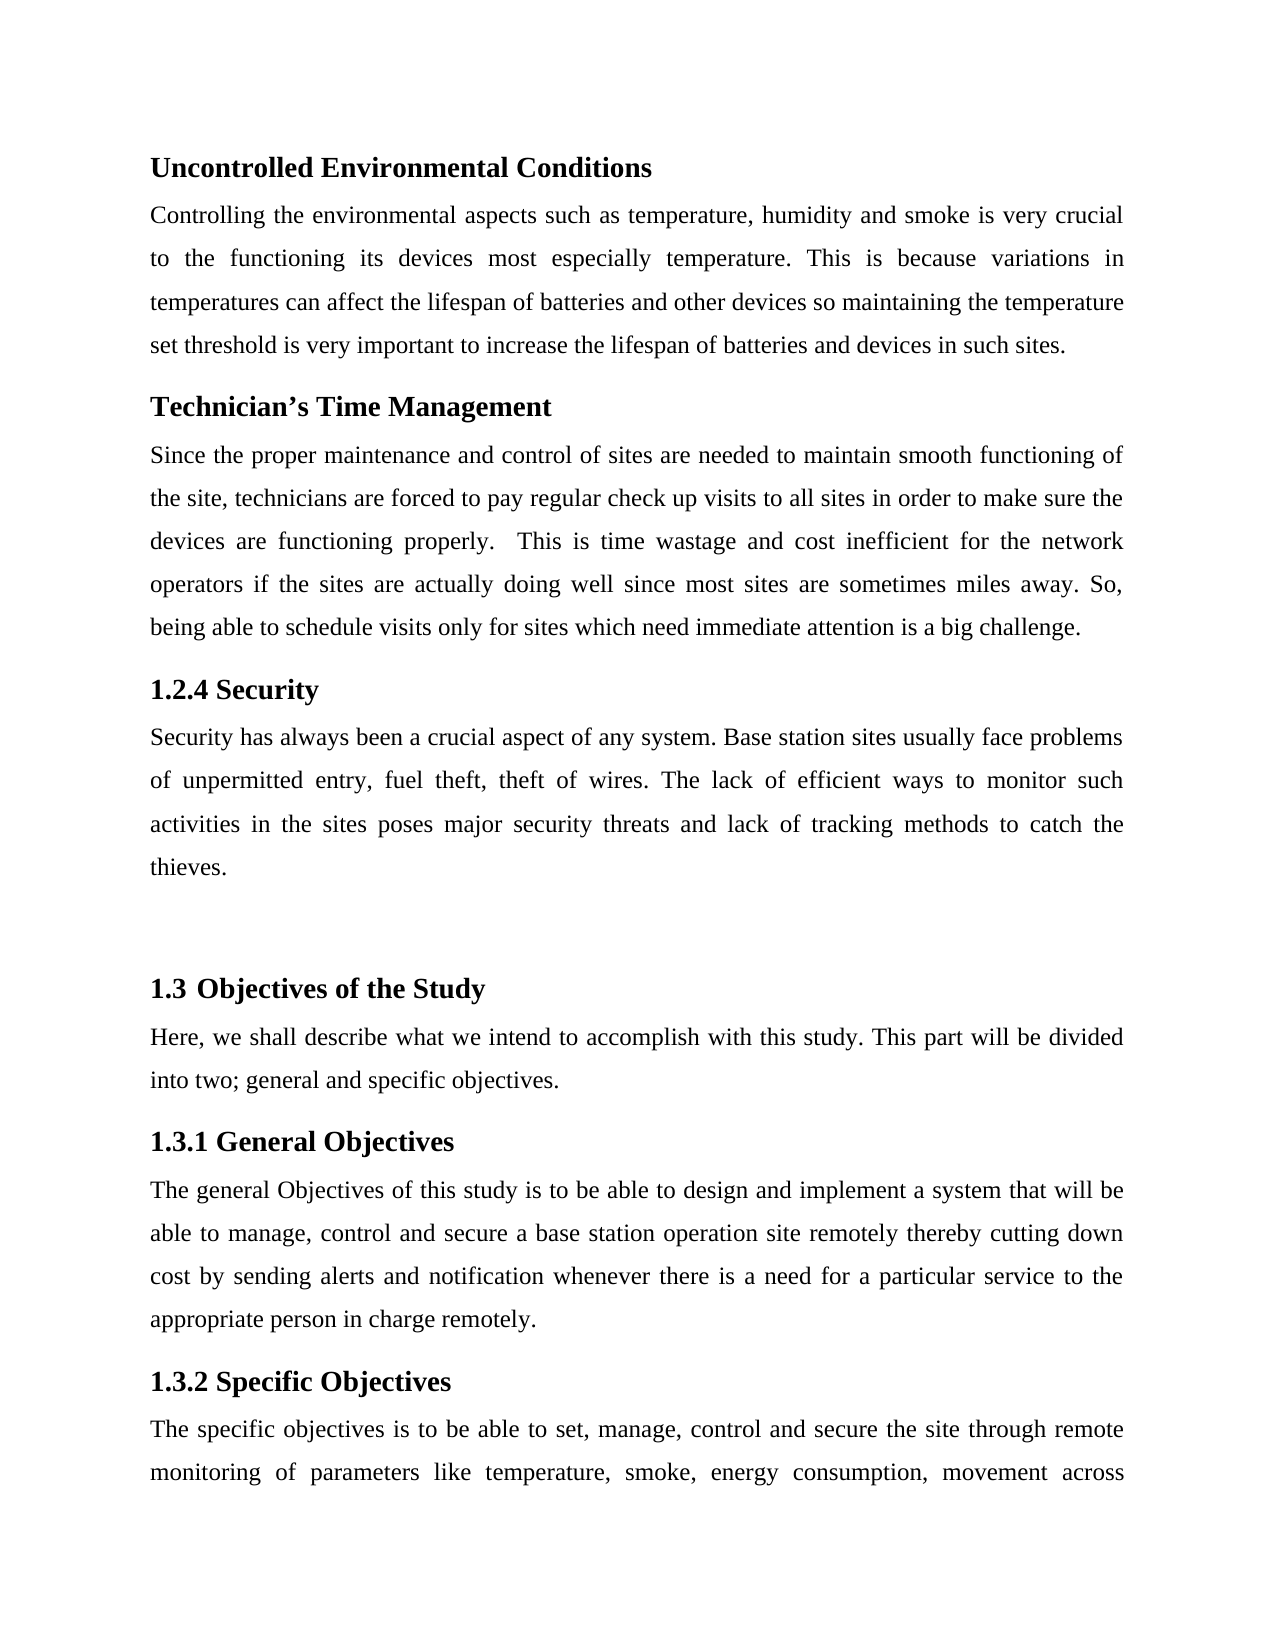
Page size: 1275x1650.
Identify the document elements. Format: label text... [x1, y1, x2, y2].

subtitle Objectives of the Study [150, 971, 1125, 1005]
text Since the proper maintenance and control of sites are needed to maintain smooth functioning of the site, technicians are forced to pay regular check up visits to all sites in order to make sure the devices are functioning properly. This is time wastage and cost inefficient for the network operators if the sites are actually doing well since most sites are sometimes miles away. So, being able to schedule visits only for sites which need immediate attention is a big challenge. [150, 440, 1125, 641]
text Here, we shall describe what we intend to accomplish with this study. This part will be divided into two; general and specific objectives. [150, 1022, 1125, 1093]
subtitle Uncontrolled Environmental Conditions [150, 150, 1125, 183]
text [150, 1414, 1125, 1486]
subtitle Technician’s Time Management [150, 389, 1125, 423]
text The general Objectives of this study is to be able to design and implement a system that will be able to manage, control and secure a base station operation site remotely thereby cutting down cost by sending alerts and notification whenever there is a need for a particular service to the appropriate person in charge remotely. [150, 1175, 1125, 1333]
subtitle 1.2.4 Security [150, 672, 1125, 706]
text Security has always been a crucial aspect of any system. Base station sites usually face problems of unpermitted entry, fuel theft, theft of wires. The lack of efficient ways to monitor such activities in the sites poses major security threats and lack of tracking methods to catch the thieves. [150, 722, 1125, 881]
subtitle 1.3.1 General Objectives [150, 1124, 1125, 1158]
subtitle 1.3.2 Specific Objectives [150, 1364, 1125, 1398]
text Controlling the environmental aspects such as temperature, humidity and smoke is very crucial to the functioning its devices most especially temperature. This is because variations in temperatures can affect the lifespan of batteries and other devices so maintaining the temperature set threshold is very important to increase the lifespan of batteries and devices in such sites. [150, 200, 1125, 358]
